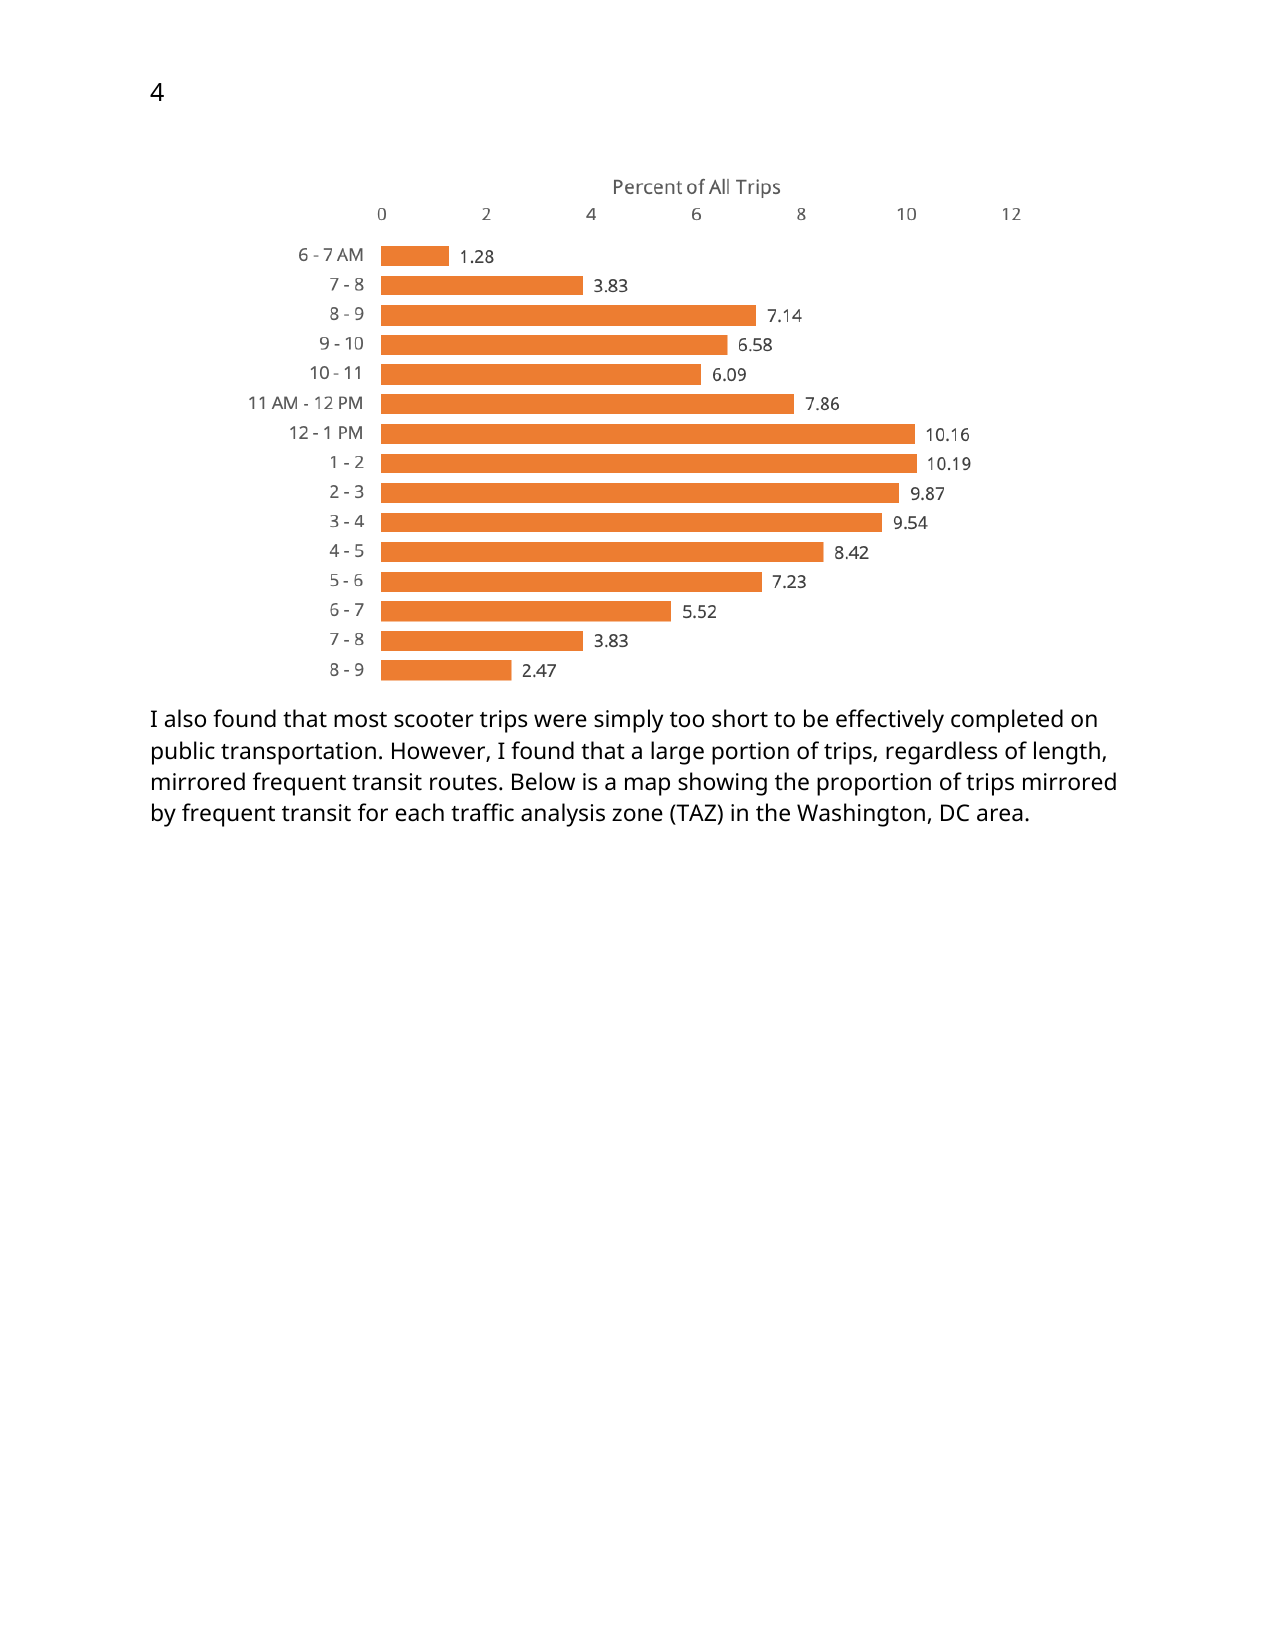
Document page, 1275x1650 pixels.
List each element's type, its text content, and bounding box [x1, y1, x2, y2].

picture [236, 150, 1040, 704]
text I also found that most scooter trips were simply too short to be effectively completed on public transportation. However, I found that a large portion of trips, regardless of length, mirrored frequent transit routes. Below is a map showing the proportion of trips mirrored by frequent transit for each traffic analysis zone (TAZ) in the Washington, DC area. [150, 703, 1125, 828]
